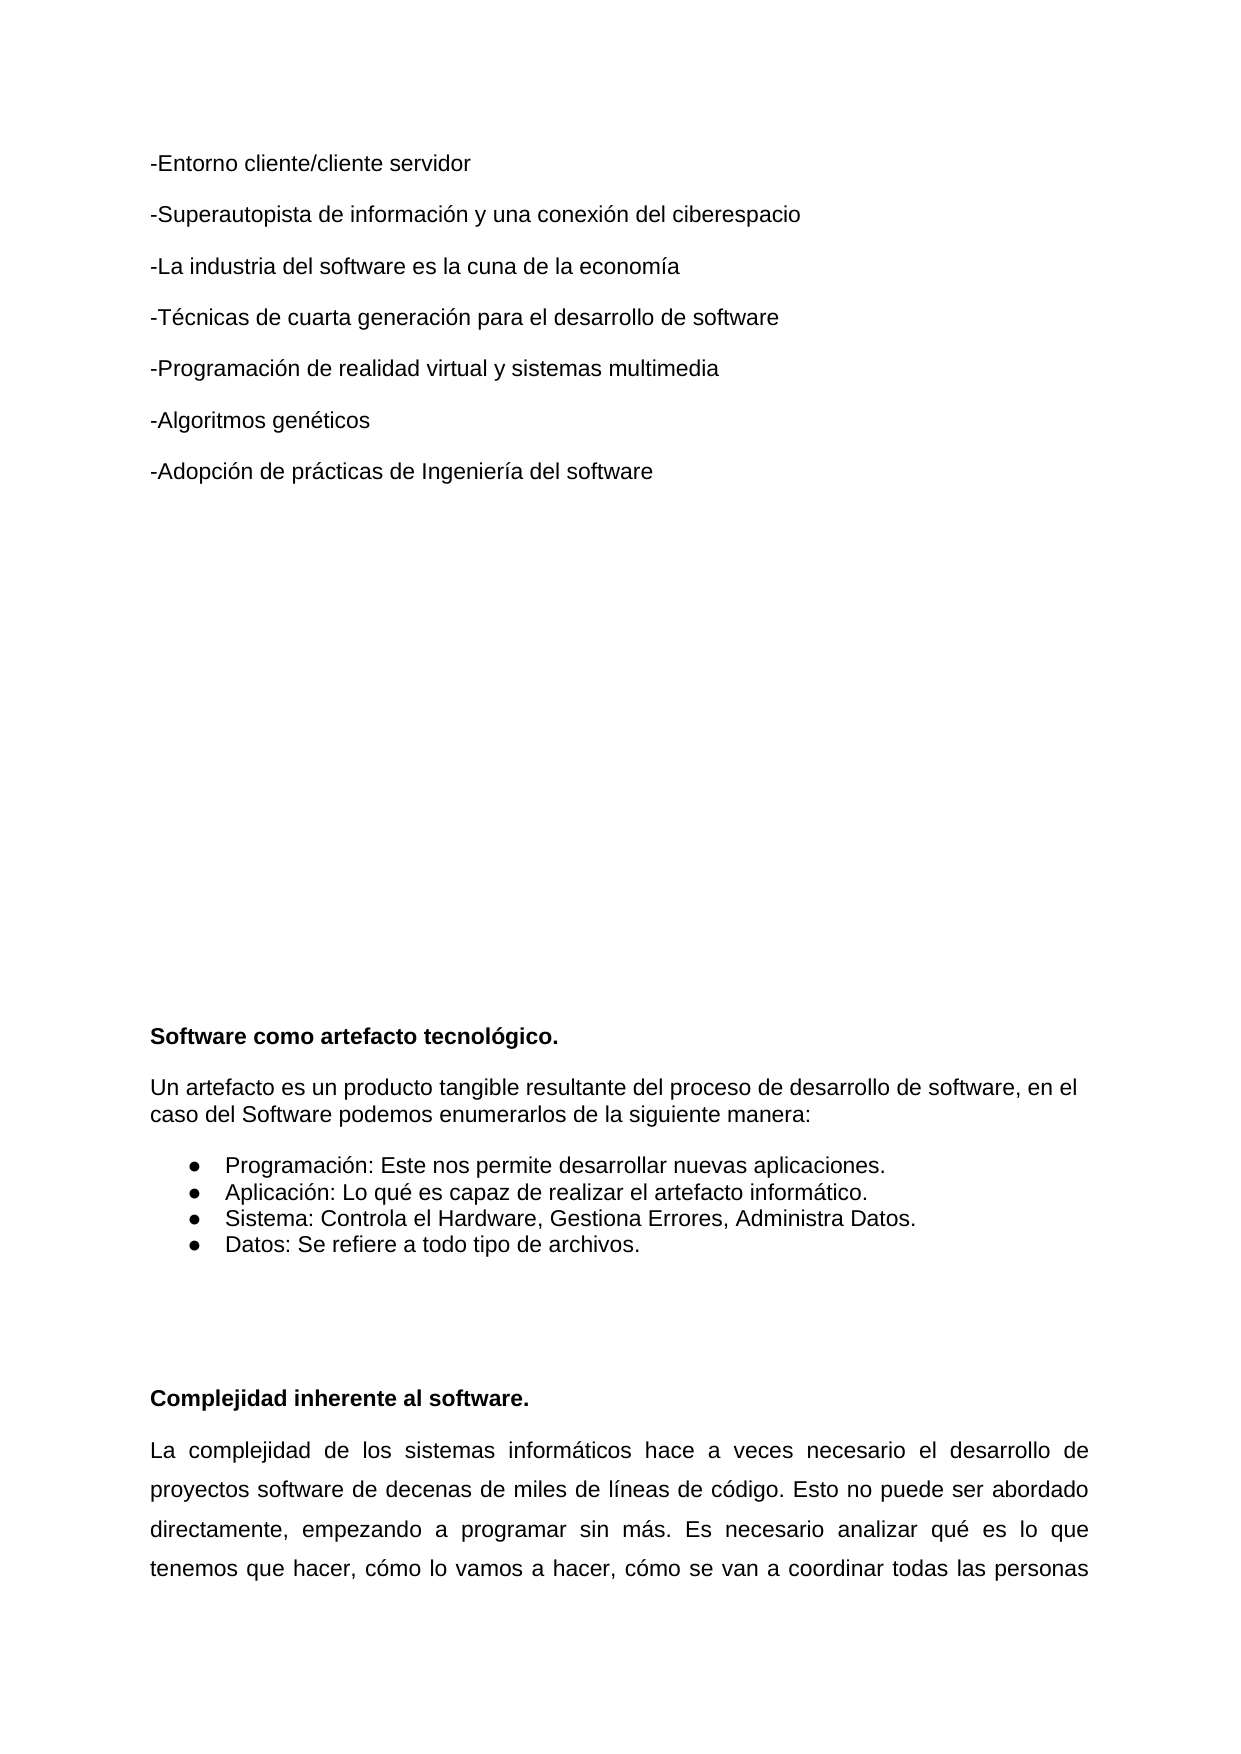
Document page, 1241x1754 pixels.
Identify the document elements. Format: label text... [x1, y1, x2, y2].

text -Superautopista de información y una conexión del ciberespacio [150, 201, 1090, 228]
text -Técnicas de cuarta generación para el desarrollo de software [150, 304, 1090, 330]
text Un artefacto es un producto tangible resultante del proceso de desarrollo de software, en el caso del Software podemos enumerarlos de la siguiente manera: [150, 1074, 1090, 1127]
text -Programación de realidad virtual y sistemas multimedia [150, 355, 1090, 382]
list Sistema: Controla el Hardware, Gestiona Errores, Administra Datos. [187, 1205, 1090, 1231]
text -La industria del software es la cuna de la economía [150, 253, 1090, 279]
text Software como artefacto tecnológico. [150, 1023, 1090, 1049]
text -Entorno cliente/cliente servidor [150, 150, 1090, 176]
list Aplicación: Lo qué es capaz de realizar el artefacto informático. [187, 1178, 1090, 1205]
text -Adopción de prácticas de Ingeniería del software [150, 458, 1090, 484]
text -Algoritmos genéticos [150, 407, 1090, 433]
list Programación: Este nos permite desarrollar nuevas aplicaciones. [187, 1152, 1090, 1178]
text Complejidad inherente al software. [150, 1385, 1090, 1412]
list Datos: Se refiere a todo tipo de archivos. [187, 1231, 1090, 1257]
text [150, 1437, 1090, 1581]
